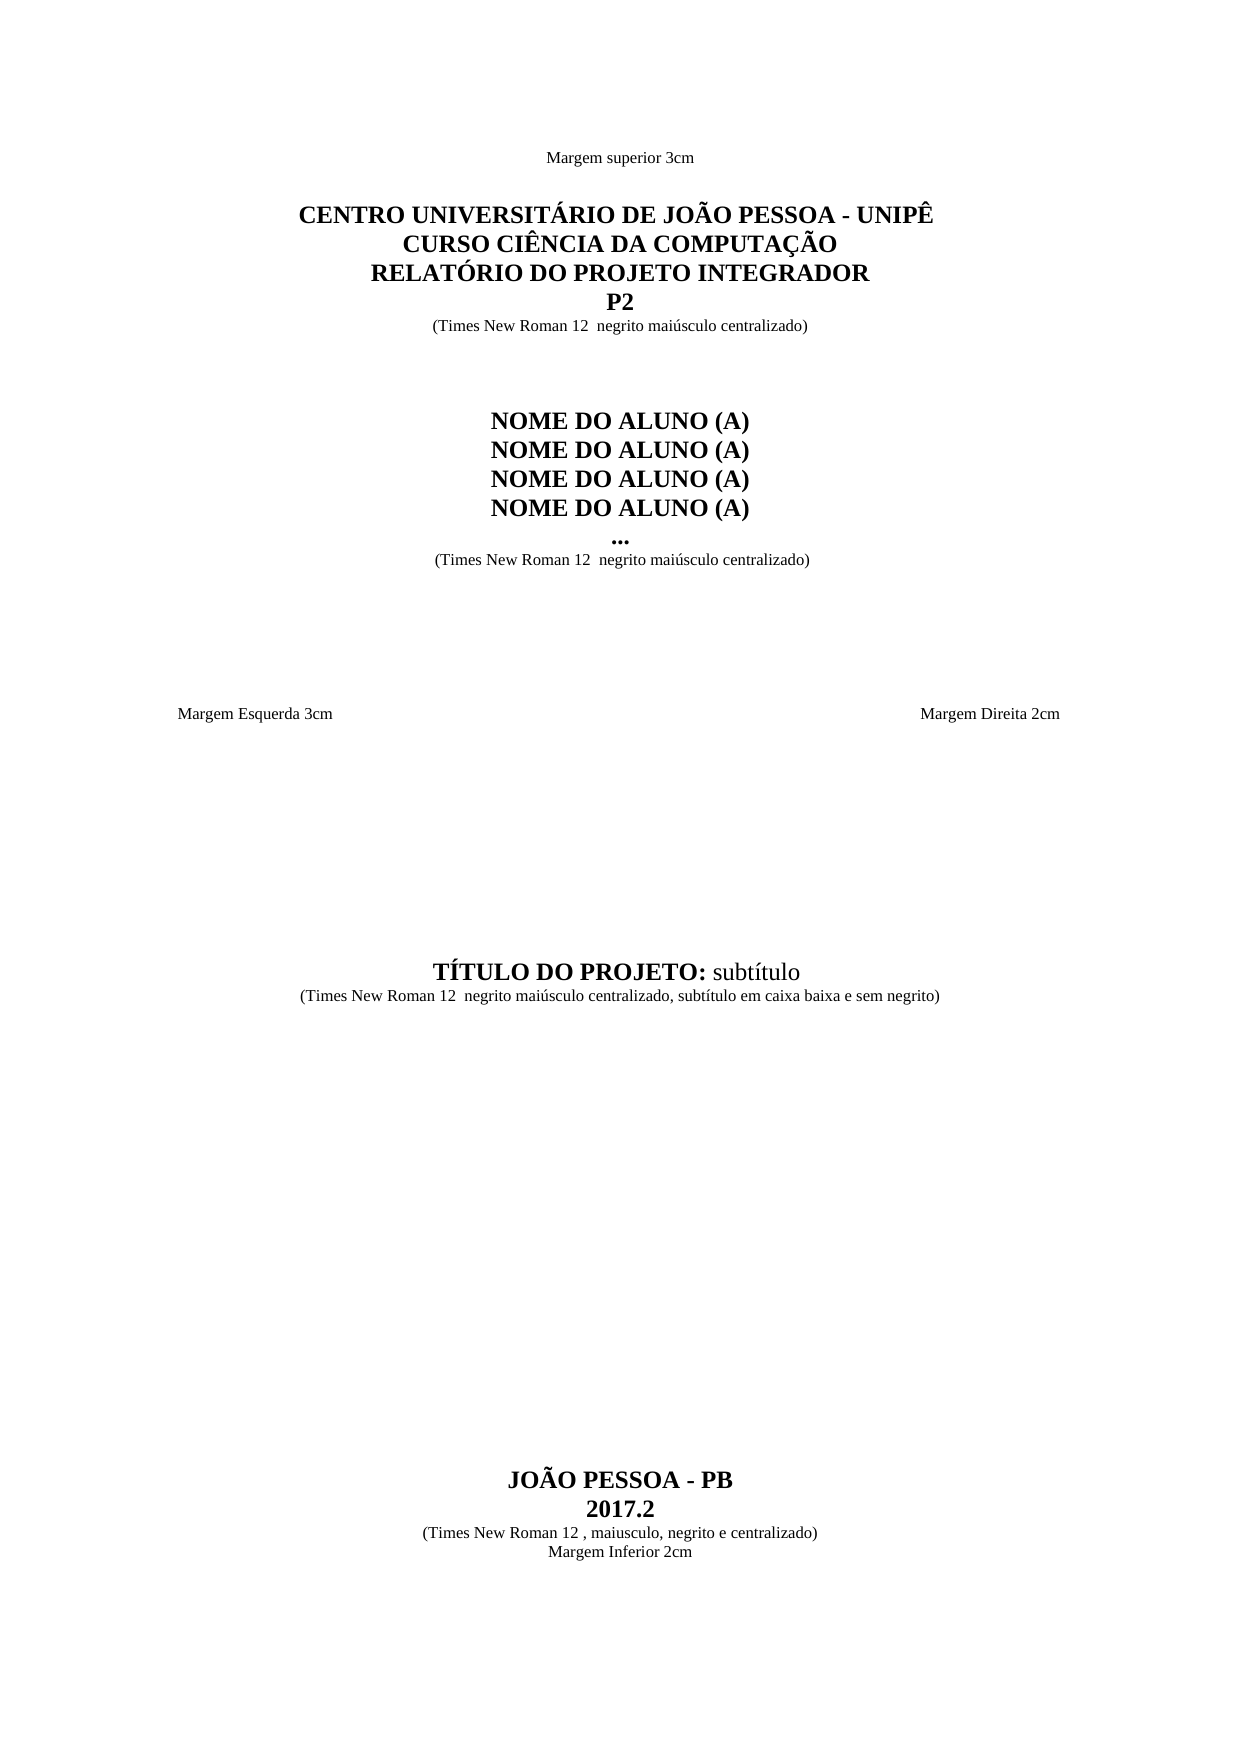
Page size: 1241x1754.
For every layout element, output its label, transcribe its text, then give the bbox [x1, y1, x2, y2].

text CURSO CIÊNCIA DA COMPUTAÇÃO [177, 229, 1063, 258]
subtitle CENTRO UNIVERSITÁRIO DE JOÃO PESSOA - UNIPÊ [177, 200, 1056, 229]
text 2017.2 [177, 1494, 1063, 1523]
text Margem superior 3cm [177, 148, 1063, 167]
text NOME DO ALUNO (A) [177, 464, 1063, 493]
text P2 [177, 287, 1063, 315]
text Margem Inferior 2cm [177, 1542, 1063, 1561]
text ... [177, 521, 1063, 550]
text (Times New Roman 12 negrito maiúsculo centralizado) [177, 550, 1063, 569]
text NOME DO ALUNO (A) [177, 435, 1063, 464]
text NOME DO ALUNO (A) [177, 406, 1063, 435]
subtitle TÍTULO DO PROJETO: subtítulo [177, 957, 1056, 986]
text (Times New Roman 12 , maiusculo, negrito e centralizado) [177, 1523, 1063, 1542]
text (Times New Roman 12 negrito maiúsculo centralizado, subtítulo em caixa baixa e sem negrito) [177, 986, 1063, 1005]
text RELATÓRIO DO PROJETO INTEGRADOR [177, 258, 1063, 287]
text Margem Esquerda 3cm Margem Direita 2cm [177, 703, 1063, 723]
text JOÃO PESSOA - PB [177, 1465, 1063, 1494]
text NOME DO ALUNO (A) [177, 493, 1063, 521]
text (Times New Roman 12 negrito maiúsculo centralizado) [177, 315, 1063, 334]
